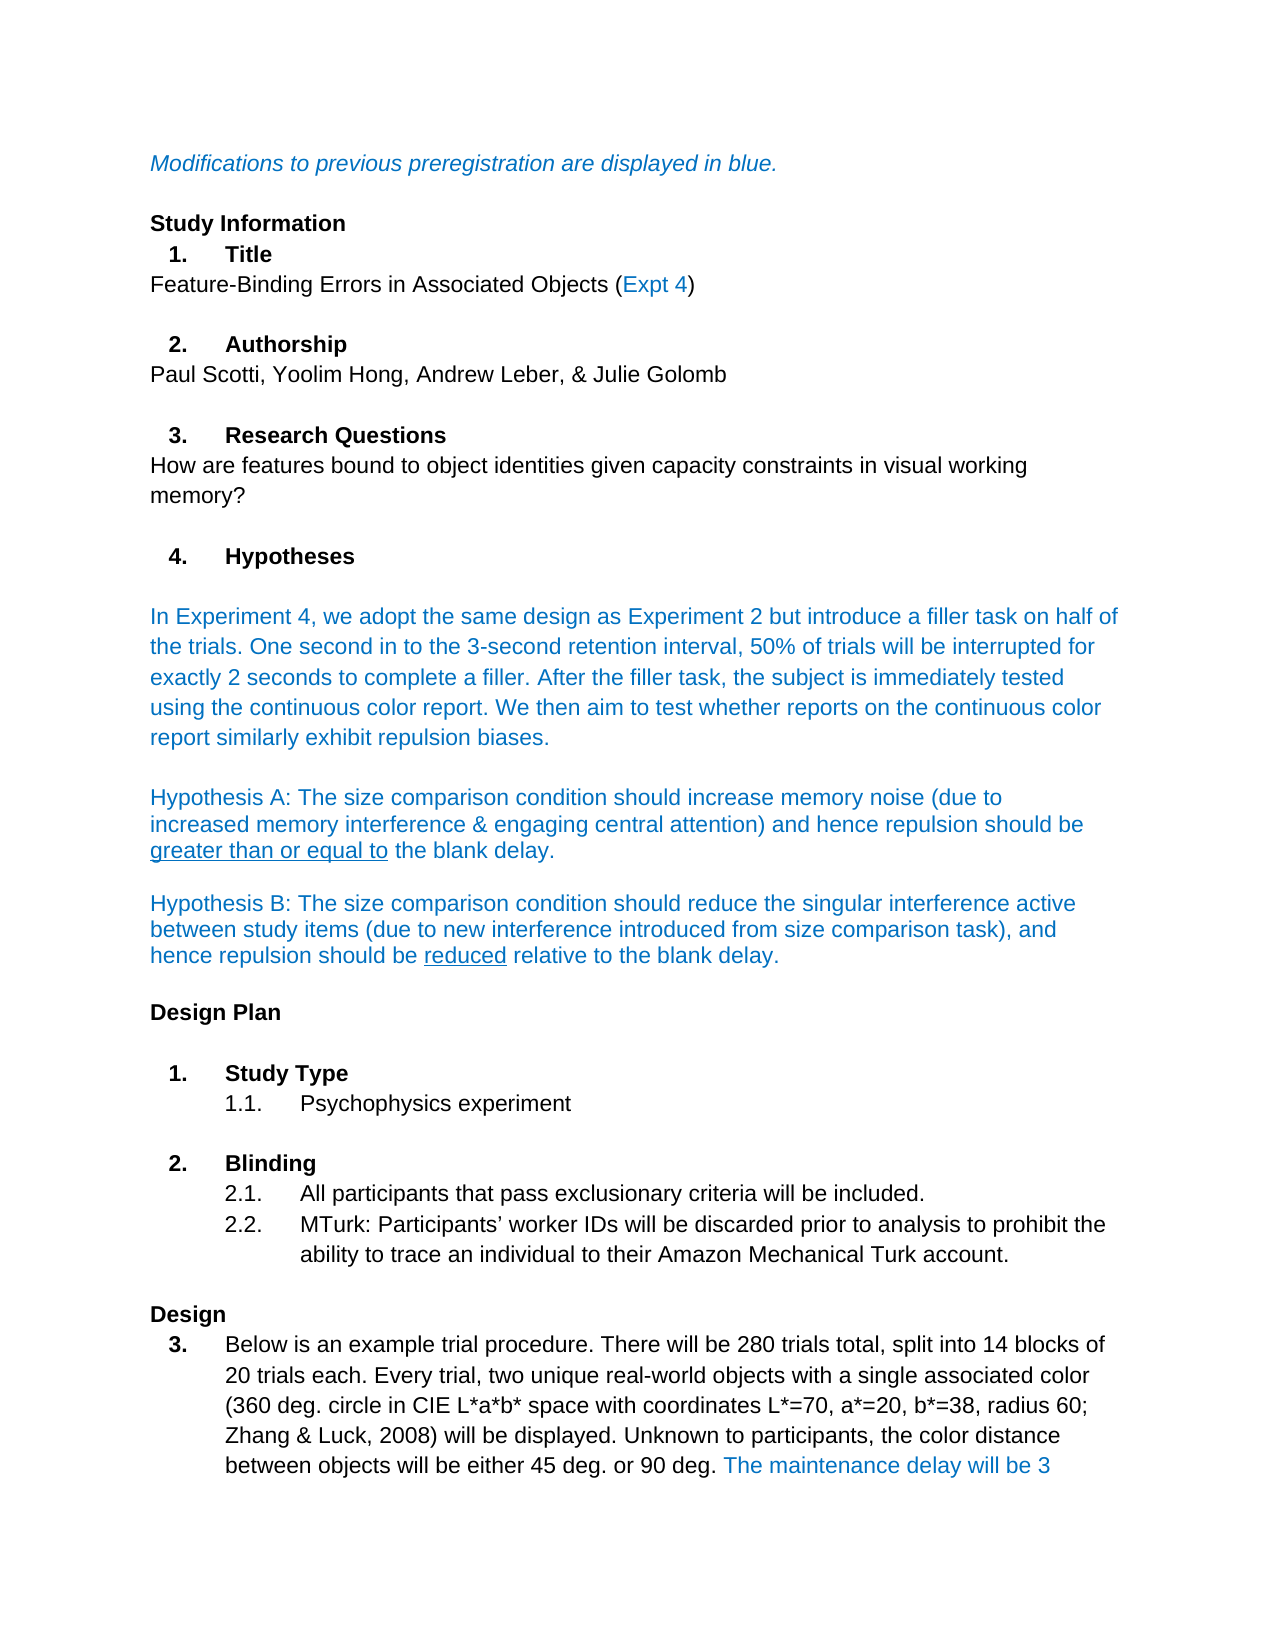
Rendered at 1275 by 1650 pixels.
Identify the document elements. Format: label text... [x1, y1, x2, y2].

list Psychophysics experiment [262, 1090, 1125, 1116]
list All participants that pass exclusionary criteria will be included. [262, 1180, 1125, 1207]
text How are features bound to object identities given capacity constraints in visual working memory? [150, 452, 1125, 509]
list MTurk: Participants’ worker IDs will be discarded prior to analysis to prohibit the ability to trace an individual to their Amazon Mechanical Turk account. [262, 1211, 1125, 1267]
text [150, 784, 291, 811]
text Hypothesis B: The size comparison condition should reduce the singular interference active between study items (due to new interference introduced from size comparison task), and hence repulsion should be reduced relative to the blank delay. [150, 890, 1125, 969]
text Design Plan [150, 999, 1125, 1025]
text Design [150, 1301, 1125, 1327]
list Research Questions [187, 422, 1125, 448]
text Study Information [150, 210, 1125, 237]
list Authorship [187, 331, 1125, 358]
list Hypotheses [187, 543, 1125, 569]
list Blinding [187, 1150, 1125, 1176]
text Paul Scotti, Yoolim Hong, Andrew Leber, & Julie Golomb [150, 361, 1125, 388]
text Feature-Binding Errors in Associated Objects (Expt 4) [150, 271, 1125, 297]
list Title [187, 241, 1125, 267]
list Study Type [187, 1059, 1125, 1086]
text In Experiment 4, we adopt the same design as Experiment 2 but introduce a filler task on half of the trials. One second in to the 3-second retention interval, 50% of trials will be interrupted for exactly 2 seconds to complete a filler. After the filler task, the subject is immediately tested using the continuous color report. We then aim to test whether reports on the continuous color report similarly exhibit repulsion biases. [150, 603, 1125, 750]
text Hypothesis A: The size comparison condition should increase memory noise (due to increased memory interference & engaging central attention) and hence repulsion should be greater than or equal to the blank delay. [555, 784, 1125, 863]
text Modifications to previous preregistration are displayed in blue. [150, 150, 1125, 176]
